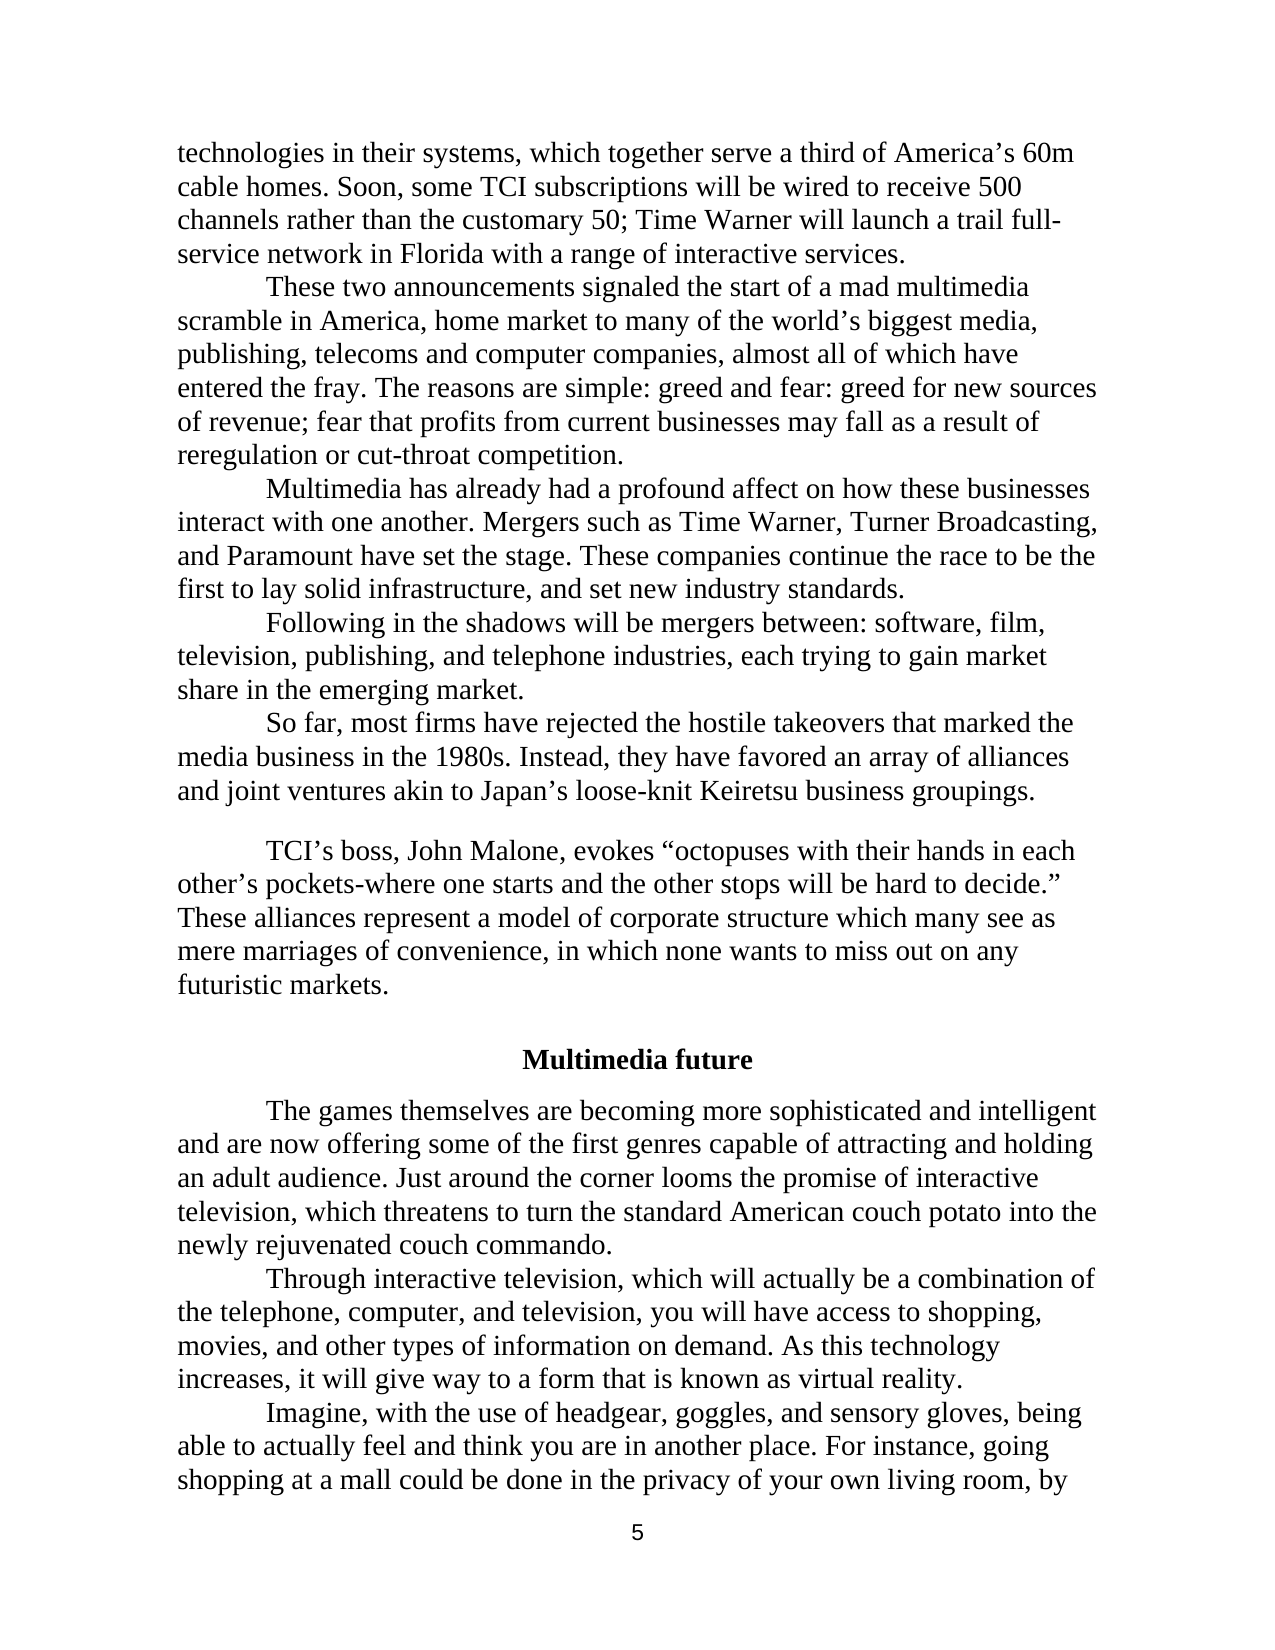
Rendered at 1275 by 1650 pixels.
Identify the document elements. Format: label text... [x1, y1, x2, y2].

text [177, 135, 1098, 269]
text Following in the shadows will be mergers between: software, film, television, publishing, and telephone industries, each trying to gain market share in the emerging market. [177, 605, 1098, 706]
text These two announcements signaled the start of a mad multimedia scramble in America, home market to many of the world’s biggest media, publishing, telecoms and computer companies, almost all of which have entered the fray. The reasons are simple: greed and fear: greed for new sources of revenue; fear that profits from current businesses may fall as a result of reregulation or cut-throat competition. [177, 269, 1098, 471]
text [177, 1395, 1098, 1496]
text The games themselves are becoming more sophisticated and intelligent and are now offering some of the first genres capable of attracting and holding an adult audience. Just around the corner looms the promise of interactive television, which threatens to turn the standard American couch potato into the newly rejuvenated couch commando. [177, 1093, 1098, 1261]
text Multimedia has already had a profound affect on how these businesses interact with one another. Mergers such as Time Warner, Turner Broadcasting, and Paramount have set the stage. These companies continue the race to be the first to lay solid infrastructure, and set new industry standards. [177, 471, 1098, 605]
text So far, most firms have rejected the hostile takeovers that marked the media business in the 1980s. Instead, they have favored an array of alliances and joint ventures akin to Japan’s loose-knit Keiretsu business groupings. [177, 706, 1098, 806]
subtitle Multimedia future [177, 1042, 1098, 1076]
text Through interactive television, which will actually be a combination of the telephone, computer, and television, you will have access to shopping, movies, and other types of information on demand. As this technology increases, it will give way to a form that is known as virtual reality. [177, 1261, 1098, 1395]
text TCI’s boss, John Malone, evokes “octopuses with their hands in each other’s pockets-where one starts and the other stops will be hard to decide.” These alliances represent a model of corporate structure which many see as mere marriages of convenience, in which none wants to miss out on any futuristic markets. [177, 833, 1098, 1000]
